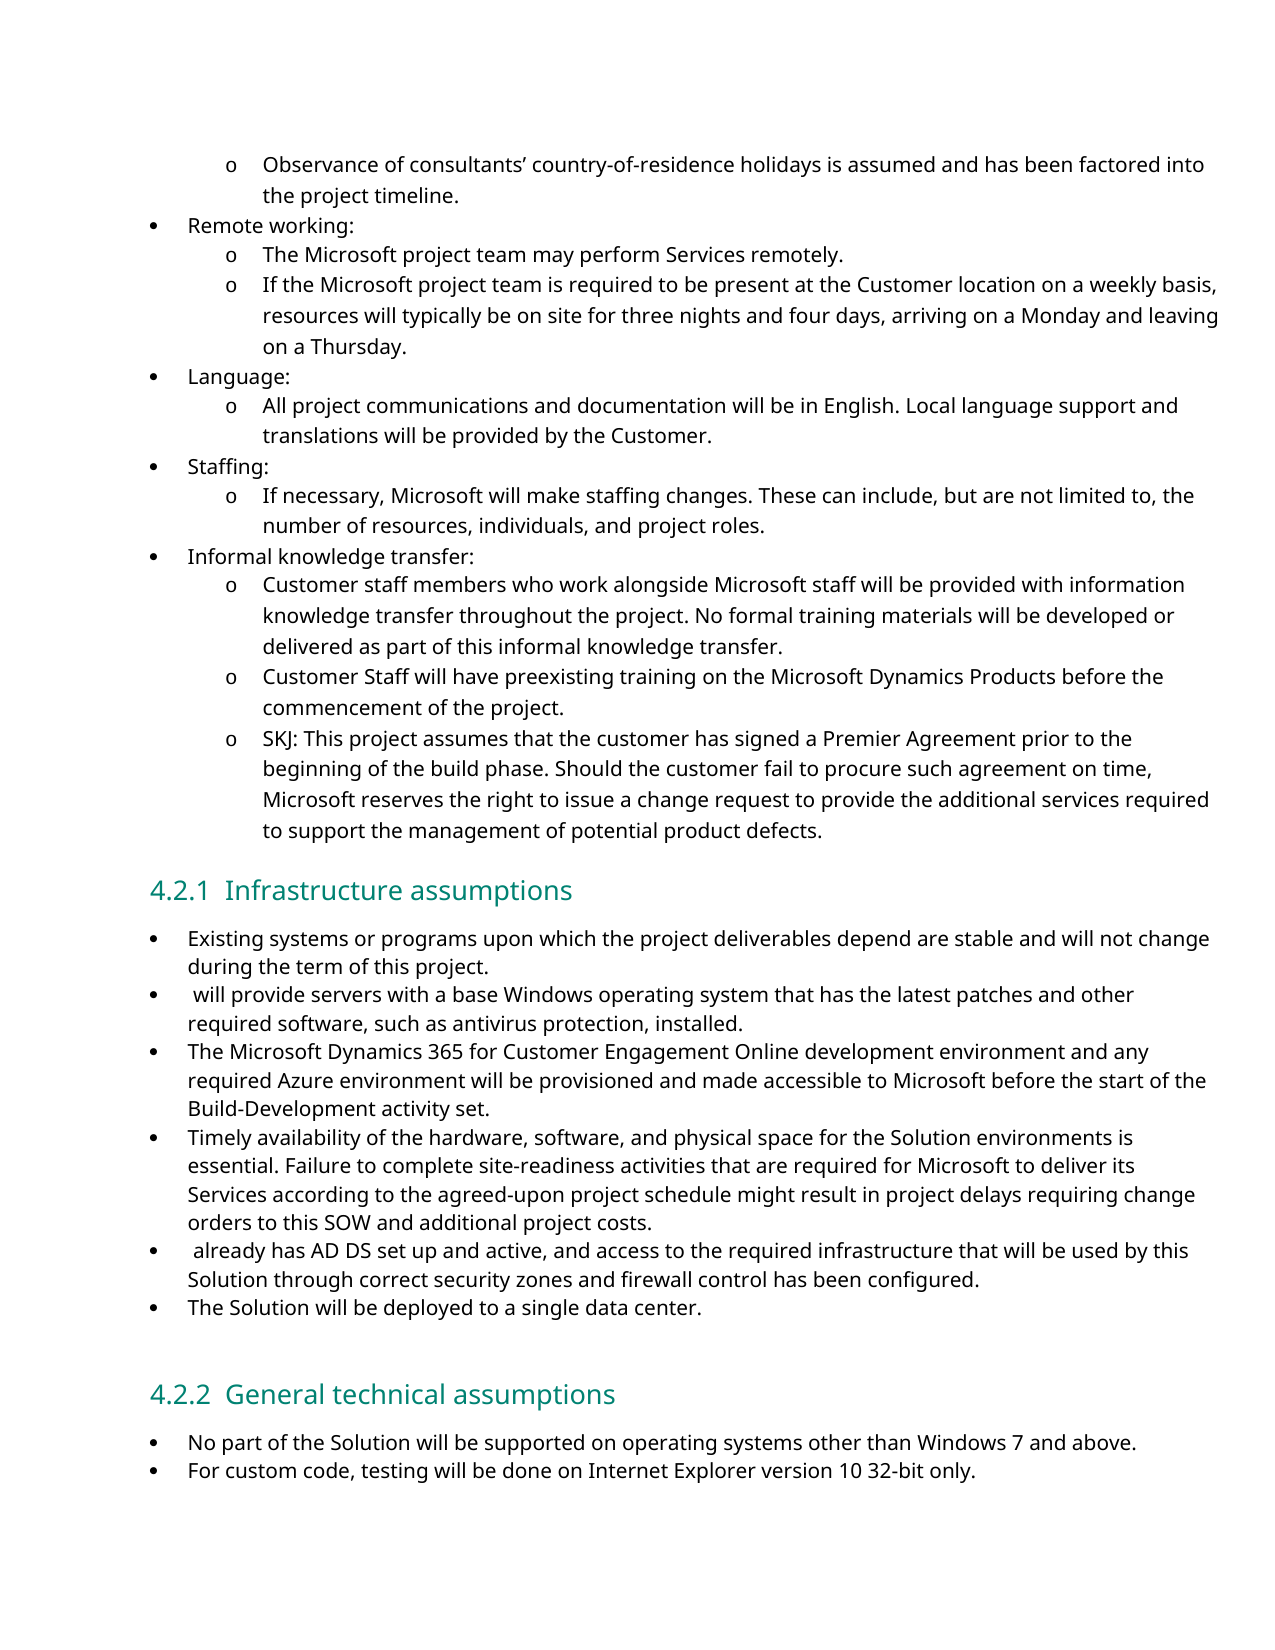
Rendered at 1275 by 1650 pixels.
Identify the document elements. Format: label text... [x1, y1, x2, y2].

list The Microsoft Dynamics 365 for Customer Engagement Online development environment and any required Azure environment will be provisioned and made accessible to Microsoft before the start of the Build-Development activity set. [150, 1037, 1220, 1123]
list The Microsoft project team may perform Services remotely. [225, 240, 1220, 268]
list Customer staff members who work alongside Microsoft staff will be provided with information knowledge transfer throughout the project. No formal training materials will be developed or delivered as part of this informal knowledge transfer. [225, 571, 1220, 660]
list SKJ: This project assumes that the customer has signed a Premier Agreement prior to the beginning of the build phase. Should the customer fail to procure such agreement on time, Microsoft reserves the right to issue a change request to provide the additional services required to support the management of potential product defects. [225, 724, 1220, 844]
list Language: [150, 362, 1220, 391]
subtitle Infrastructure assumptions [150, 871, 1220, 908]
subtitle General technical assumptions [150, 1375, 1220, 1412]
list Staffing: [150, 452, 1220, 481]
list already has AD DS set up and active, and access to the required infrastructure that will be used by this Solution through correct security zones and firewall control has been configured. [150, 1237, 1220, 1293]
list Existing systems or programs upon which the project deliverables depend are stable and will not change during the term of this project. [150, 924, 1220, 981]
list Customer Staff will have preexisting training on the Microsoft Dynamics Products before the commencement of the project. [225, 662, 1220, 722]
list Informal knowledge transfer: [150, 542, 1220, 571]
list The Solution will be deployed to a single data center. [150, 1293, 1220, 1322]
list For custom code, testing will be done on Internet Explorer version 10 32-bit only. [150, 1456, 1220, 1484]
list Remote working: [150, 211, 1220, 240]
list All project communications and documentation will be in English. Local language support and translations will be provided by the Customer. [225, 391, 1220, 450]
list If the Microsoft project team is required to be present at the Customer location on a weekly basis, resources will typically be on site for three nights and four days, arriving on a Monday and leaving on a Thursday. [225, 271, 1220, 360]
list will provide servers with a base Windows operating system that has the latest patches and other required software, such as antivirus protection, installed. [150, 981, 1220, 1037]
list Timely availability of the hardware, software, and physical space for the Solution environments is essential. Failure to complete site-readiness activities that are required for Microsoft to deliver its Services according to the agreed-upon project schedule might result in project delays requiring change orders to this SOW and additional project costs. [150, 1123, 1220, 1237]
list Observance of consultants’ country-of-residence holidays is assumed and has been factored into the project timeline. [225, 150, 1220, 209]
list If necessary, Microsoft will make staffing changes. These can include, but are not limited to, the number of resources, individuals, and project roles. [225, 481, 1220, 540]
list No part of the Solution will be supported on operating systems other than Windows 7 and above. [150, 1428, 1220, 1456]
